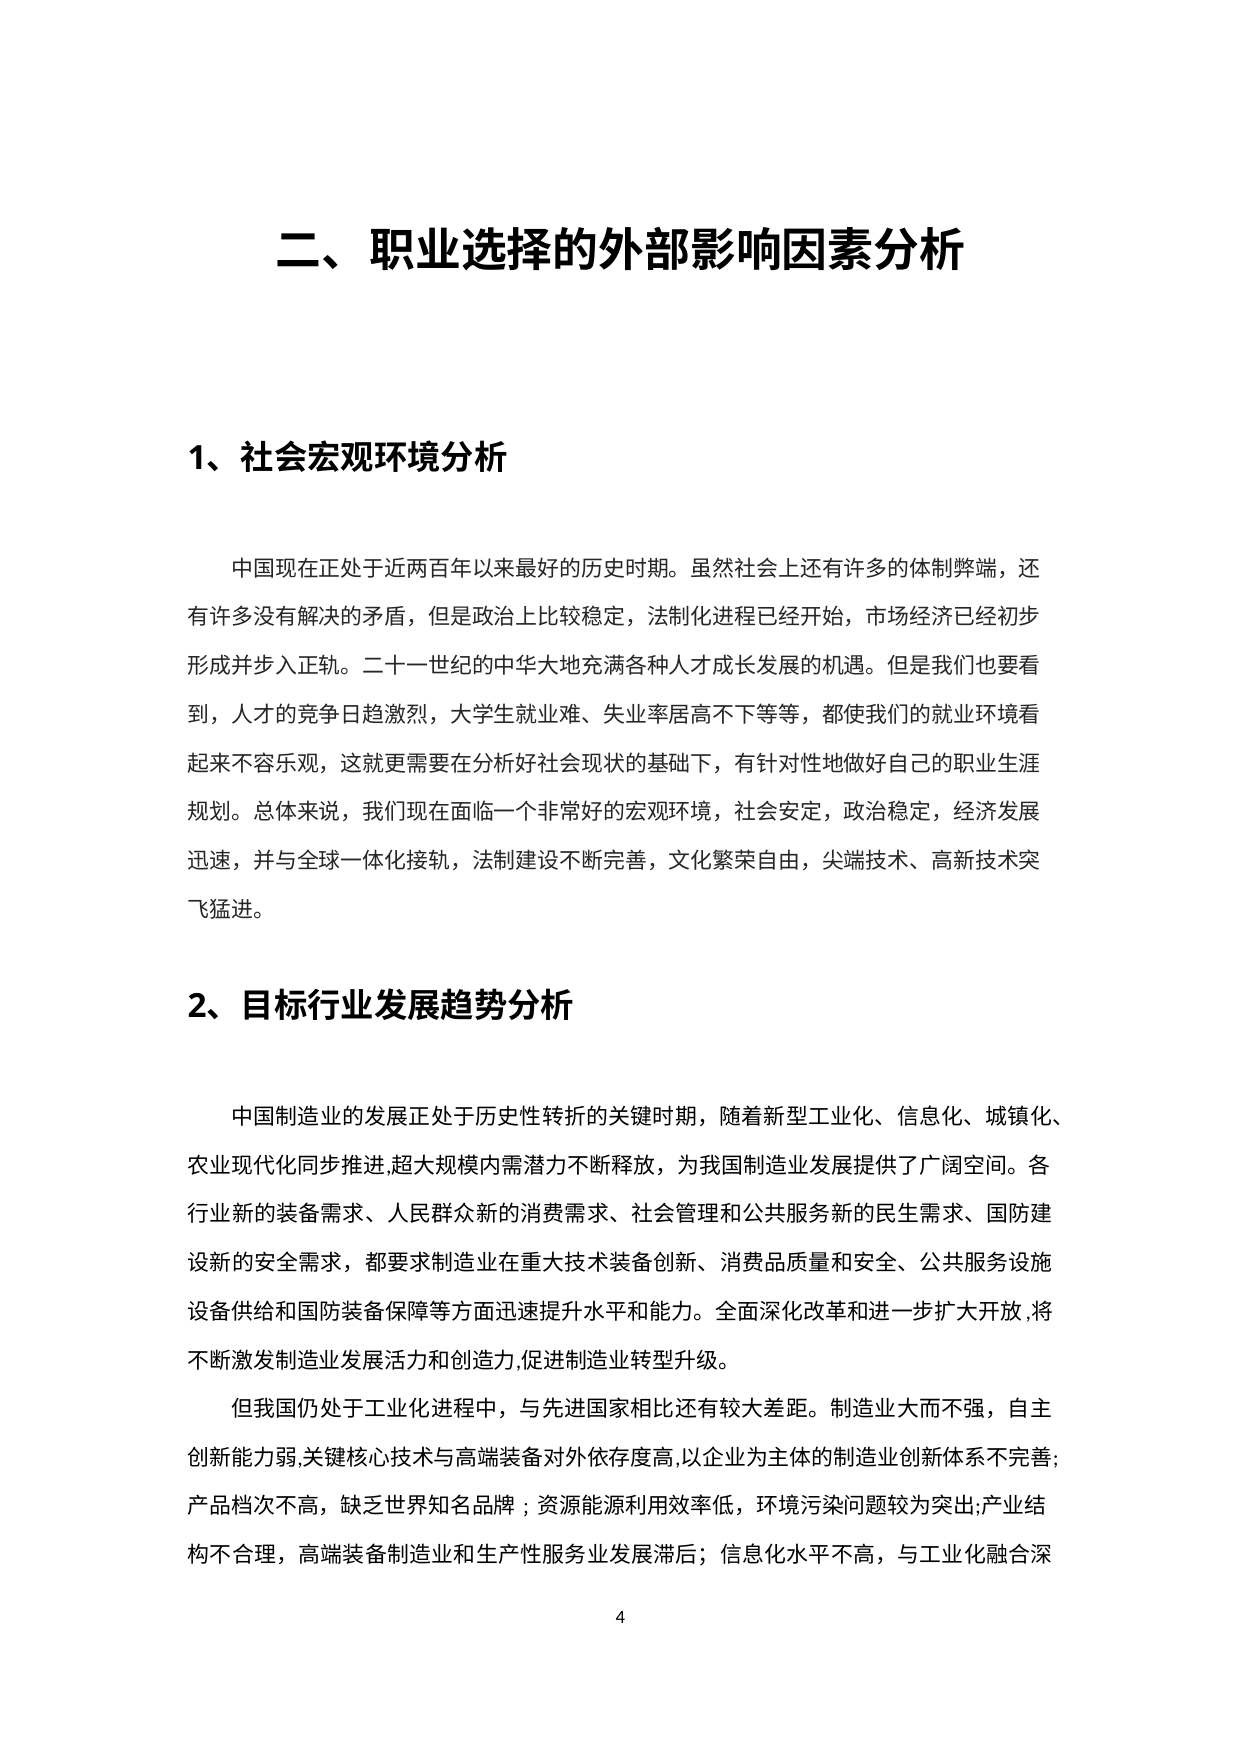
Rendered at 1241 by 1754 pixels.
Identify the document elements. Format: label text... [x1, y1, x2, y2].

text 中国制造业的发展正处于历史性转折的关键时期，随着新型工业化、信息化、城镇化、农业现代化同步推进,超大规模内需潜力不断释放，为我国制造业发展提供了广阔空间。各行业新的装备需求、人民群众新的消费需求、社会管理和公共服务新的民生需求、国防建设新的安全需求，都要求制造业在重大技术装备创新、消费品质量和安全、公共服务设施设备供给和国防装备保障等方面迅速提升水平和能力。全面深化改革和进一步扩大开放,将不断激发制造业发展活力和创造力,促进制造业转型升级。 [187, 1098, 1053, 1375]
subtitle 职业选择的外部影响因素分析 [187, 197, 1053, 295]
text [187, 1536, 1053, 1569]
text 中国现在正处于近两百年以来最好的历史时期。虽然社会上还有许多的体制弊端，还有许多没有解决的矛盾，但是政治上比较稳定，法制化进程已经开始，市场经济已经初步形成并步入正轨。二十一世纪的中华大地充满各种人才成长发展的机遇。但是我们也要看到，人才的竞争日趋激烈，大学生就业难、失业率居高不下等等，都使我们的就业环境看起来不容乐观，这就更需要在分析好社会现状的基础下，有针对性地做好自己的职业生涯规划。总体来说，我们现在面临一个非常好的宏观环境，社会安定，政治稳定，经济发展迅速，并与全球一体化接轨，法制建设不断完善，文化繁荣自由，尖端技术、高新技术突飞猛进。 [187, 550, 1053, 924]
text 但我国仍处于工业化进程中，与先进国家相比还有较大差距。制造业大而不强，自主创新能力弱,关键核心技术与高端装备对外依存度高,以企业为主体的制造业创新体系不完善;产品档次不高，缺乏世界知名品牌﹔资源能源利用效率低，环境污染问题较为突出;产业结 [187, 1391, 1053, 1521]
subtitle 社会宏观环境分析 [187, 423, 1053, 488]
subtitle 目标行业发展趋势分析 [187, 971, 1053, 1036]
